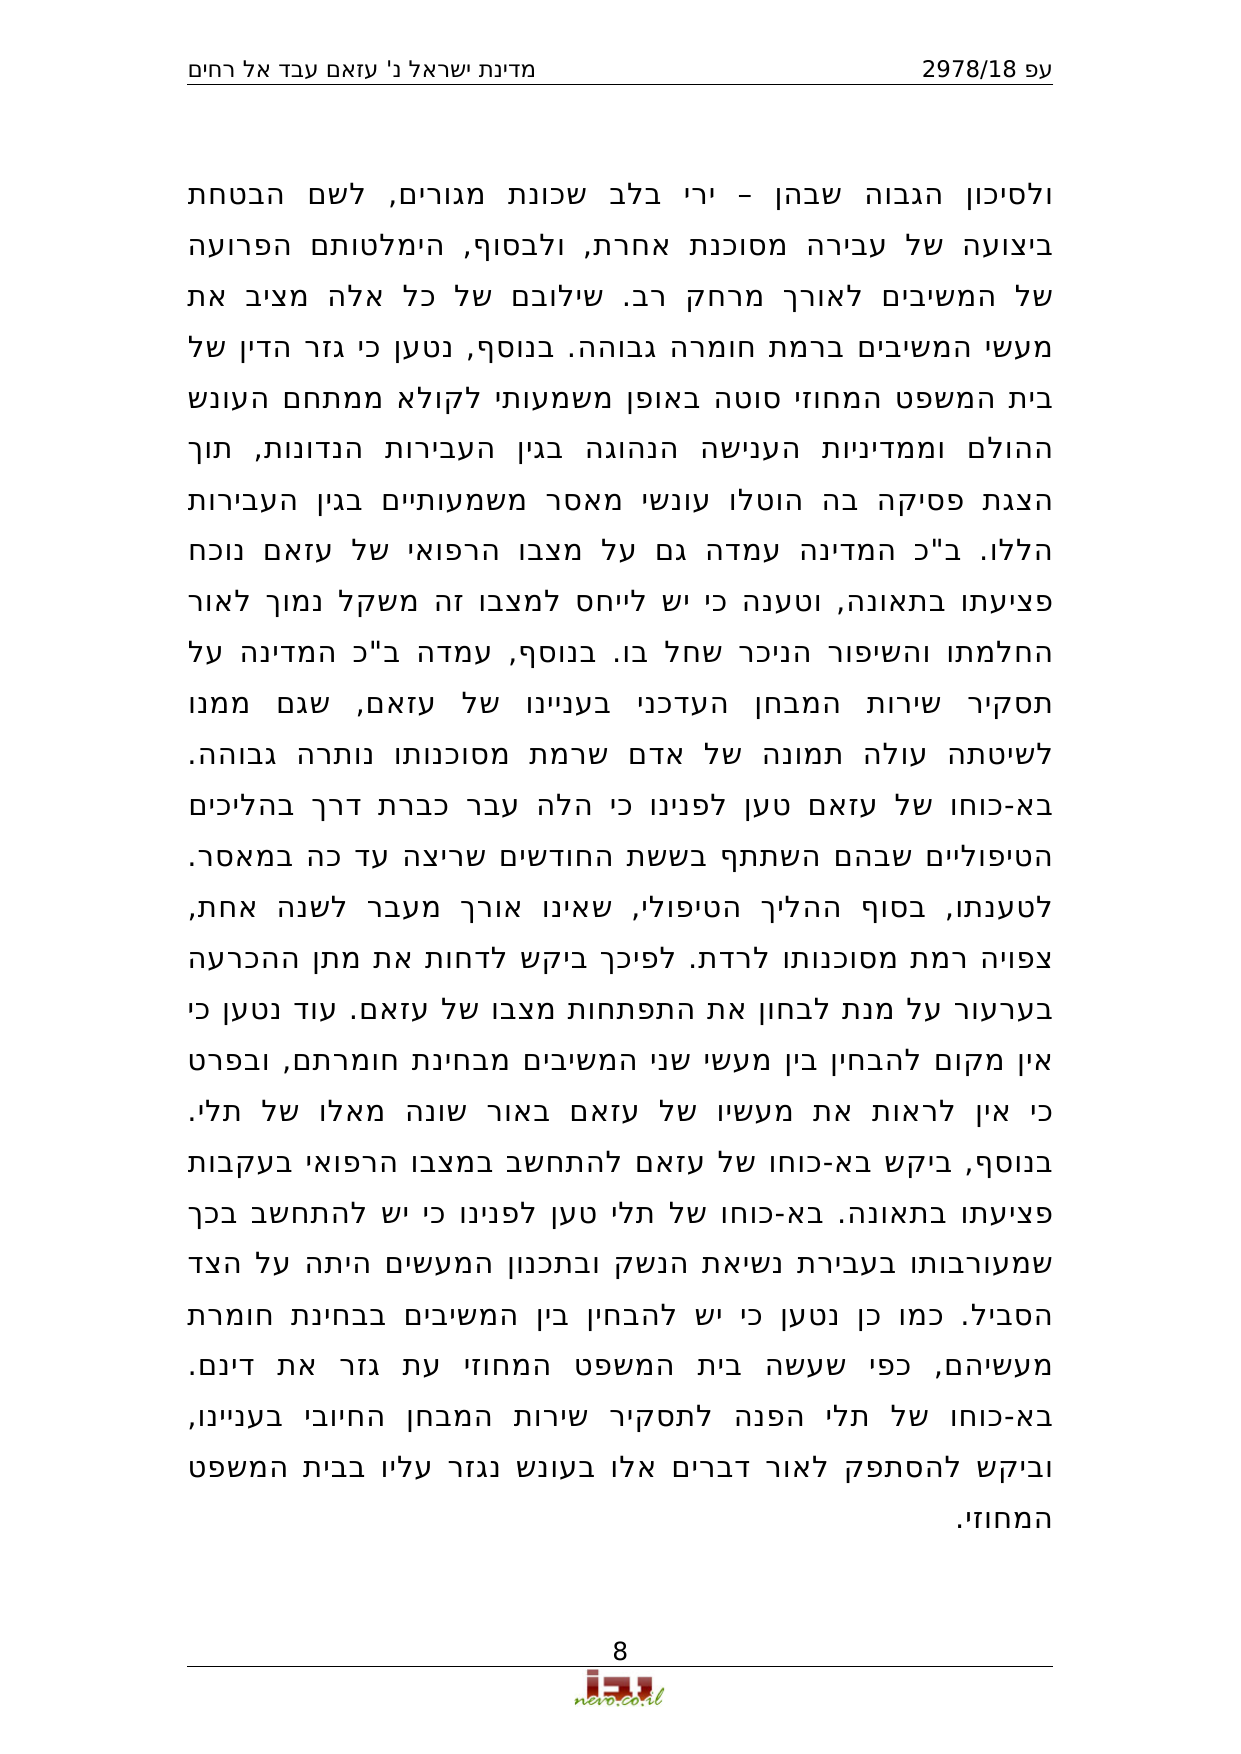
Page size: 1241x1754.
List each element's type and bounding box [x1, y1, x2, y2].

picture [574, 1669, 666, 1707]
text [187, 177, 1053, 1536]
